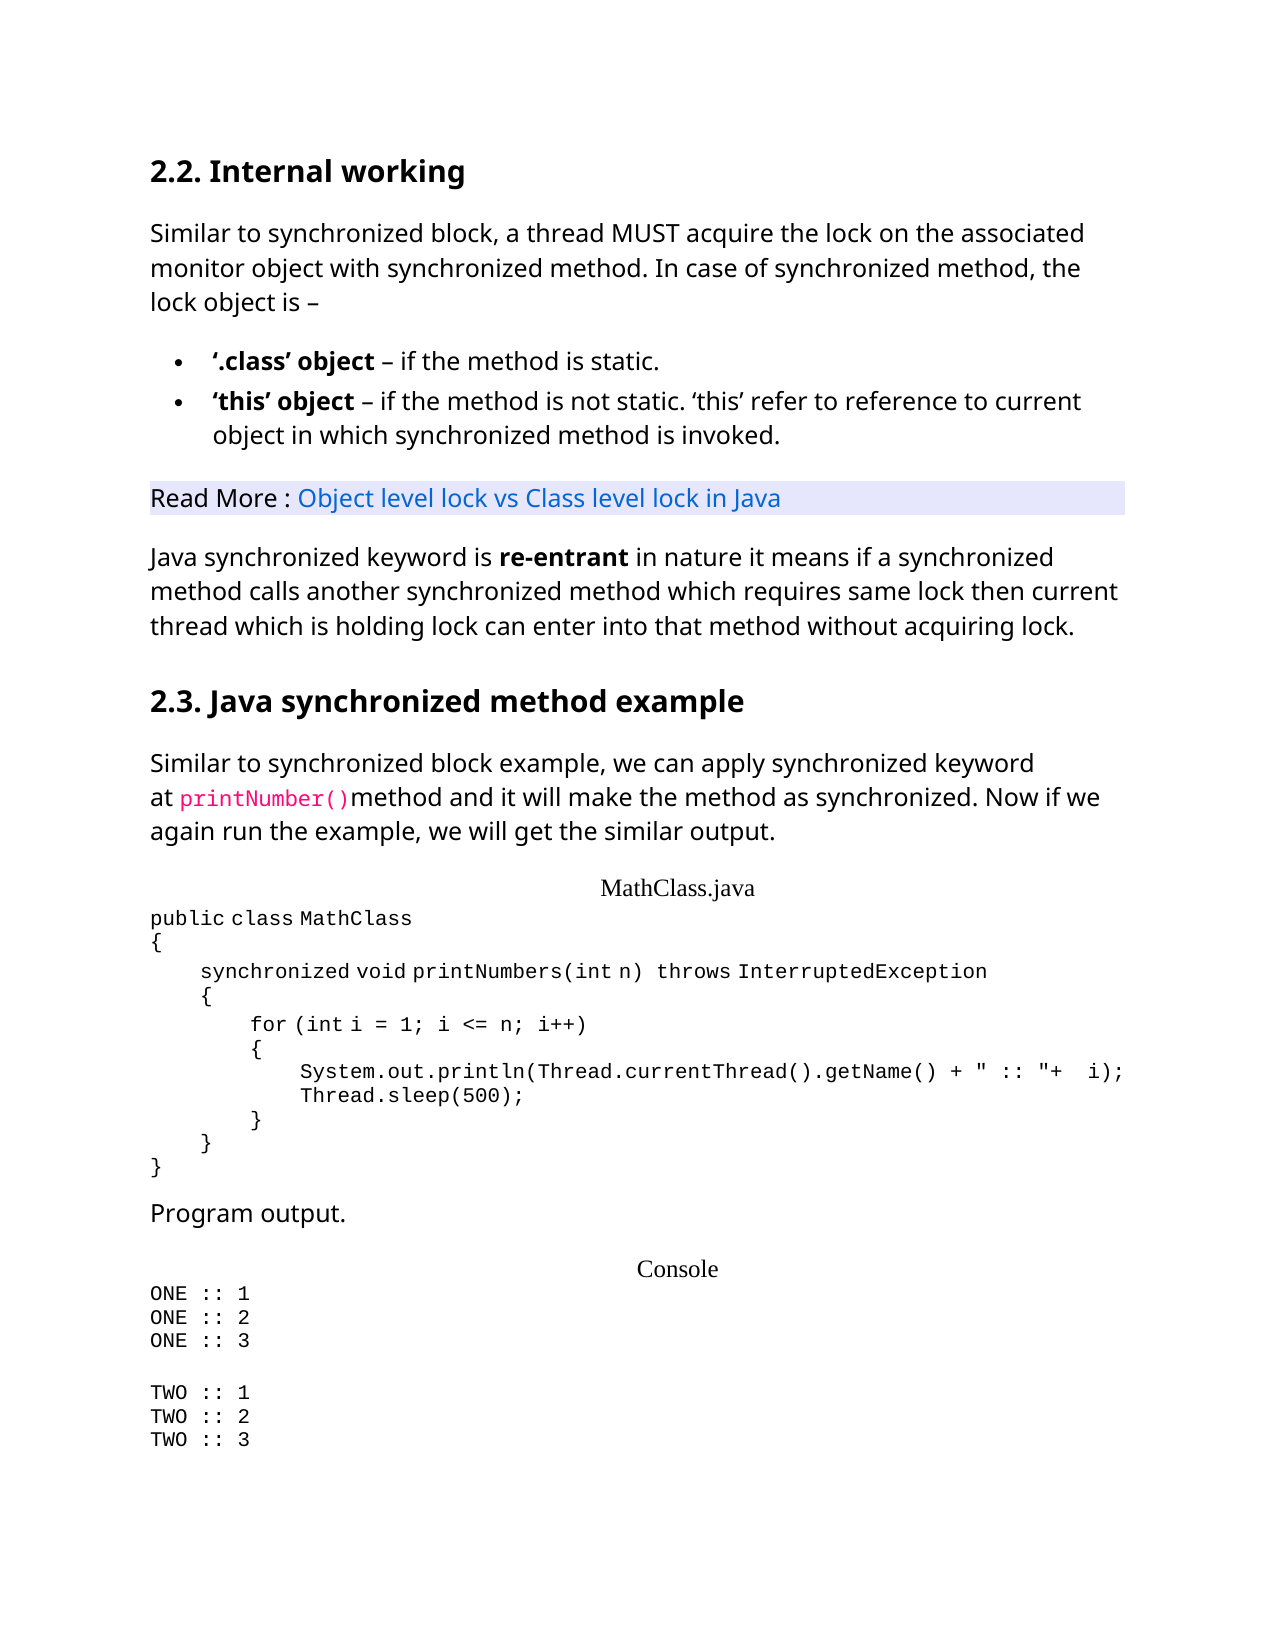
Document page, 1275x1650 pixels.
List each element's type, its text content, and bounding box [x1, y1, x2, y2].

list ‘this’ object – if the method is not static. ‘this’ refer to reference to current object in which synchronized method is invoked. [175, 384, 1125, 452]
text Similar to synchronized block example, we can apply synchronized keyword at printNumber()method and it will make the method as synchronized. Now if we again run the example, we will get the similar output. [150, 746, 1125, 848]
text 2.2. Internal working [150, 150, 1125, 191]
table_cell ONE :: 1 ONE :: 2 ONE :: 3 TWO :: 1 TWO :: 2 TWO :: 3 [150, 1283, 1205, 1453]
text Similar to synchronized block, a thread MUST acquire the lock on the associated monitor object with synchronized method. In case of synchronized method, the lock object is – [150, 216, 1125, 318]
text Read More : Object level lock vs Class level lock in Java [150, 481, 1125, 515]
text Java synchronized keyword is re-entrant in nature it means if a synchronized method calls another synchronized method which requires same lock then current thread which is holding lock can enter into that method without acquiring lock. [150, 540, 1125, 642]
table_header Console [150, 1254, 1205, 1283]
table_header MathClass.java [150, 873, 1205, 902]
table_cell public class MathClass { synchronized void printNumbers(int n) throws InterruptedException { for (int i = 1; i <= n; i++) { System.out.println(Thread.currentThread().getName() + " :: "+ i); Thread.sleep(500); } } } [150, 902, 1205, 1180]
text Program output. [150, 1195, 1125, 1229]
text 2.3. Java synchronized method example [150, 680, 1125, 721]
list ‘.class’ object – if the method is static. [175, 343, 1125, 377]
